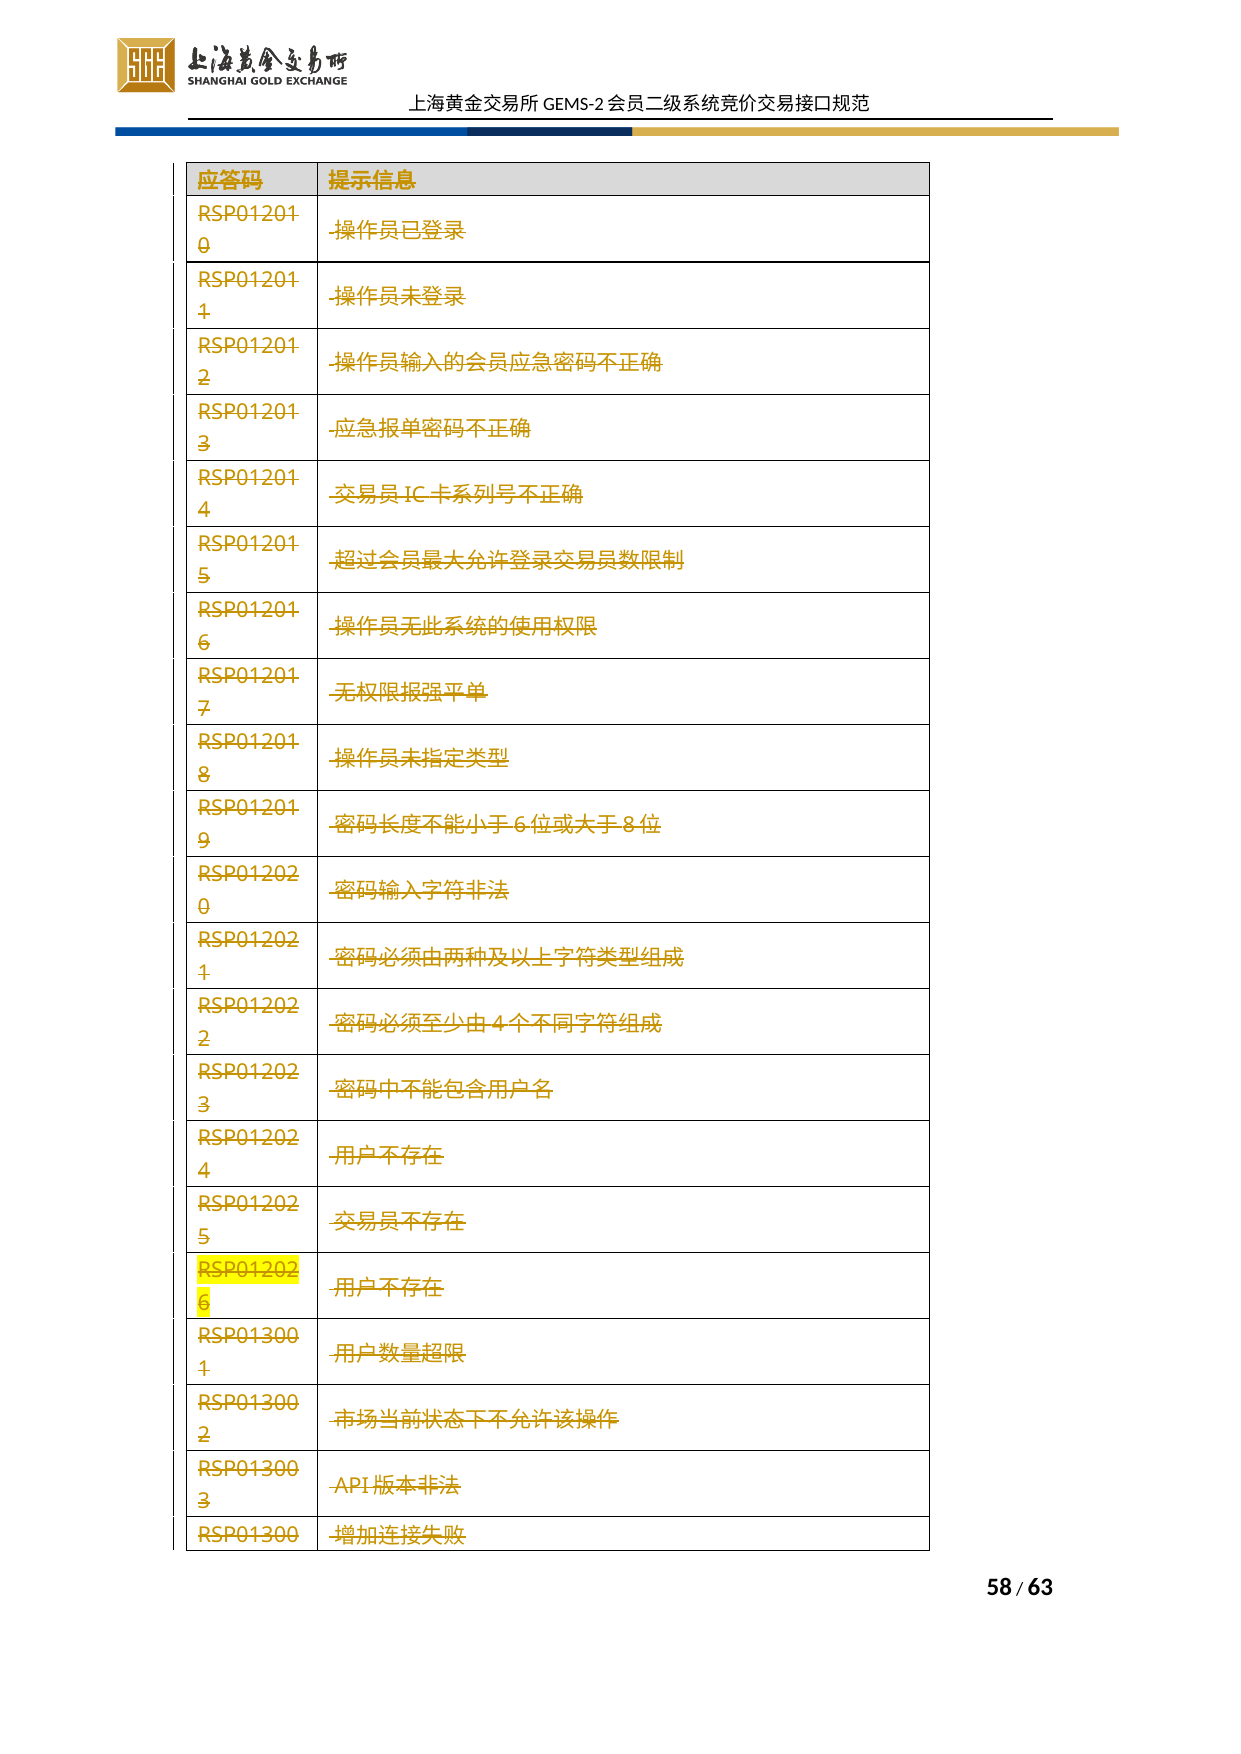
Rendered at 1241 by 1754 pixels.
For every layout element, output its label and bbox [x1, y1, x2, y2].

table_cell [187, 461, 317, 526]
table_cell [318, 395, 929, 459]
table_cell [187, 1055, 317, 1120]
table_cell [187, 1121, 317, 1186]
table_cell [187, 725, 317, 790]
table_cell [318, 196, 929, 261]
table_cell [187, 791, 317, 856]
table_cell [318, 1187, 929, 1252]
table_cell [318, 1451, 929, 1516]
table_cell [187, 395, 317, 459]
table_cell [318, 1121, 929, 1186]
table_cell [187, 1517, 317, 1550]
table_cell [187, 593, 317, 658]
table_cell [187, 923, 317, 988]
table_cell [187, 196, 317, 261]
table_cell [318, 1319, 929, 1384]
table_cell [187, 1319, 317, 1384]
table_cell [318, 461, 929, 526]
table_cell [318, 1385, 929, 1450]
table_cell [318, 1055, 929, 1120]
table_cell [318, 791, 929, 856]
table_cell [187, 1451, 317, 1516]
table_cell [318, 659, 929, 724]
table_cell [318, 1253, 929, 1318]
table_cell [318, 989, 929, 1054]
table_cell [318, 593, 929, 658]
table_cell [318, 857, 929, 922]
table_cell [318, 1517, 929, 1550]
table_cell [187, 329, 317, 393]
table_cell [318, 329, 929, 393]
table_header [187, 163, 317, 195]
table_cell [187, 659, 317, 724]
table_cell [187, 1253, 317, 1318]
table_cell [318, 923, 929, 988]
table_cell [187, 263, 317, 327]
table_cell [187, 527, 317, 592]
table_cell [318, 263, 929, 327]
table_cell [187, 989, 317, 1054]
picture [115, 38, 1119, 136]
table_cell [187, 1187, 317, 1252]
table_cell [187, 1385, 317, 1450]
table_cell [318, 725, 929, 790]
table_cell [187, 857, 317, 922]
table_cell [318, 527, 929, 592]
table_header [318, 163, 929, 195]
